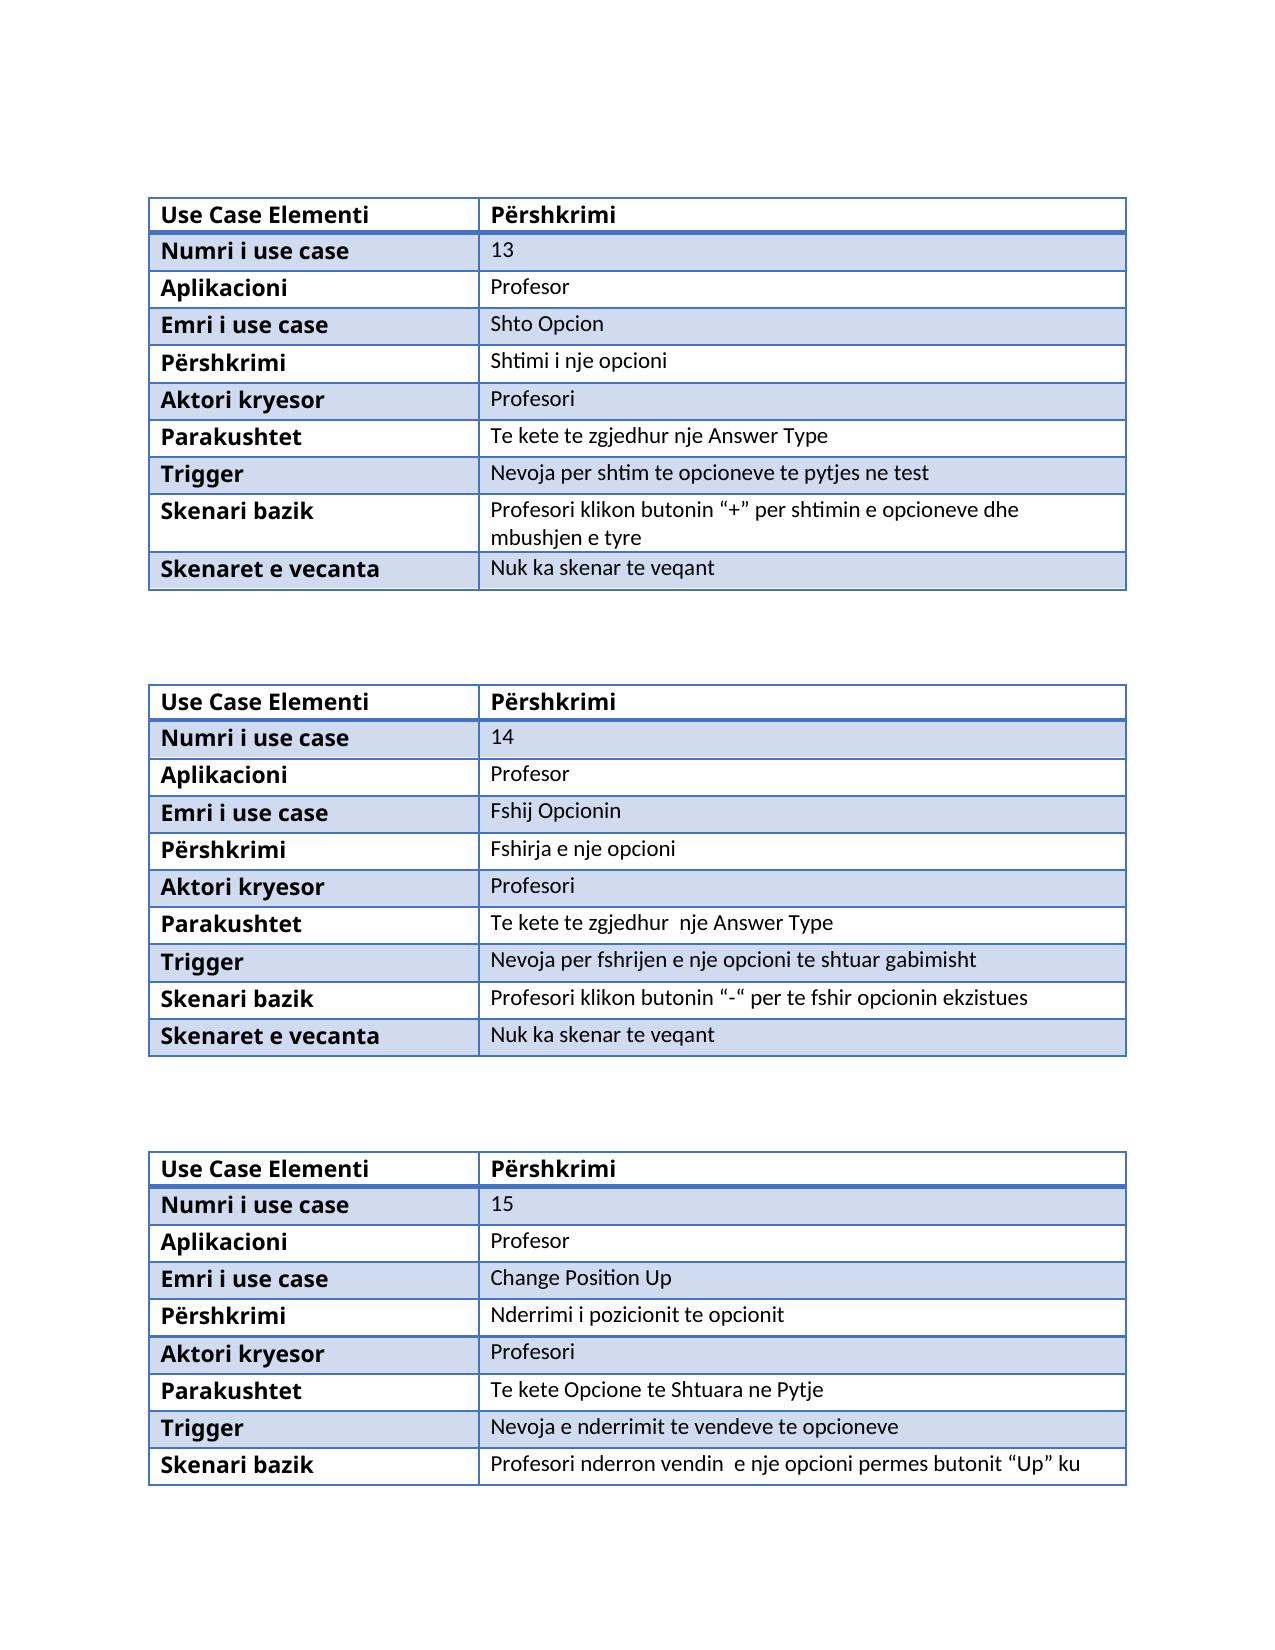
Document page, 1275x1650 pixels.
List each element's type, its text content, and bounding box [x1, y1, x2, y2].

table_cell Te kete te zgjedhur nje Answer Type [480, 908, 1125, 943]
table_cell Trigger [150, 945, 478, 981]
table_cell Numri i use case [150, 722, 478, 757]
table_cell Skenaret e vecanta [150, 1020, 478, 1055]
table_cell Parakushtet [150, 421, 478, 456]
table_header Përshkrimi [480, 686, 1125, 718]
table_cell Change Position Up [480, 1263, 1125, 1298]
table_header Use Case Elementi [150, 686, 478, 718]
table_cell Përshkrimi [150, 834, 478, 869]
table_cell Emri i use case [150, 797, 478, 832]
table_cell Profesori [480, 384, 1125, 419]
table_cell 13 [480, 235, 1125, 270]
table_cell Aplikacioni [150, 760, 478, 794]
table_header Përshkrimi [480, 199, 1125, 230]
table_cell Nderrimi i pozicionit te opcionit [480, 1300, 1125, 1335]
table_cell Aktori kryesor [150, 871, 478, 906]
table_cell Parakushtet [150, 908, 478, 943]
table_cell Skenari bazik [150, 495, 478, 551]
table_cell Profesori [480, 871, 1125, 906]
table_cell Fshij Opcionin [480, 797, 1125, 832]
table_cell Përshkrimi [150, 1300, 478, 1335]
table_cell Profesor [480, 760, 1125, 794]
table_cell Numri i use case [150, 1189, 478, 1224]
table_cell 14 [480, 722, 1125, 757]
table_header Use Case Elementi [150, 1153, 478, 1184]
table_header Përshkrimi [480, 1153, 1125, 1184]
table_cell Fshirja e nje opcioni [480, 834, 1125, 869]
table_cell Te kete Opcione te Shtuara ne Pytje [480, 1375, 1125, 1410]
table_cell Përshkrimi [150, 346, 478, 382]
table_cell Nevoja per fshrijen e nje opcioni te shtuar gabimisht [480, 945, 1125, 981]
table_header Use Case Elementi [150, 199, 478, 230]
table_cell Emri i use case [150, 1263, 478, 1298]
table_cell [480, 1449, 1125, 1484]
table_cell Te kete te zgjedhur nje Answer Type [480, 421, 1125, 456]
table_cell Nevoja e nderrimit te vendeve te opcioneve [480, 1412, 1125, 1447]
table_cell Nevoja per shtim te opcioneve te pytjes ne test [480, 458, 1125, 493]
table_cell Aktori kryesor [150, 384, 478, 419]
table_cell Aplikacioni [150, 272, 478, 307]
table_cell Numri i use case [150, 235, 478, 270]
table_cell Nuk ka skenar te veqant [480, 1020, 1125, 1055]
table_cell Shto Opcion [480, 309, 1125, 344]
table_cell Profesori klikon butonin “-“ per te fshir opcionin ekzistues [480, 983, 1125, 1018]
table_cell Nuk ka skenar te veqant [480, 553, 1125, 588]
table_cell Trigger [150, 1412, 478, 1447]
table_cell Profesori klikon butonin “+” per shtimin e opcioneve dhe mbushjen e tyre [480, 495, 1125, 551]
table_cell Aktori kryesor [150, 1338, 478, 1373]
table_cell 15 [480, 1189, 1125, 1224]
table_cell Profesor [480, 272, 1125, 307]
table_cell Skenari bazik [150, 1449, 478, 1484]
table_cell Trigger [150, 458, 478, 493]
table_cell Parakushtet [150, 1375, 478, 1410]
table_cell Profesori [480, 1338, 1125, 1373]
table_cell Profesor [480, 1226, 1125, 1261]
table_cell Emri i use case [150, 309, 478, 344]
table_cell Aplikacioni [150, 1226, 478, 1261]
table_cell Skenaret e vecanta [150, 553, 478, 588]
table_cell Shtimi i nje opcioni [480, 346, 1125, 382]
table_cell Skenari bazik [150, 983, 478, 1018]
